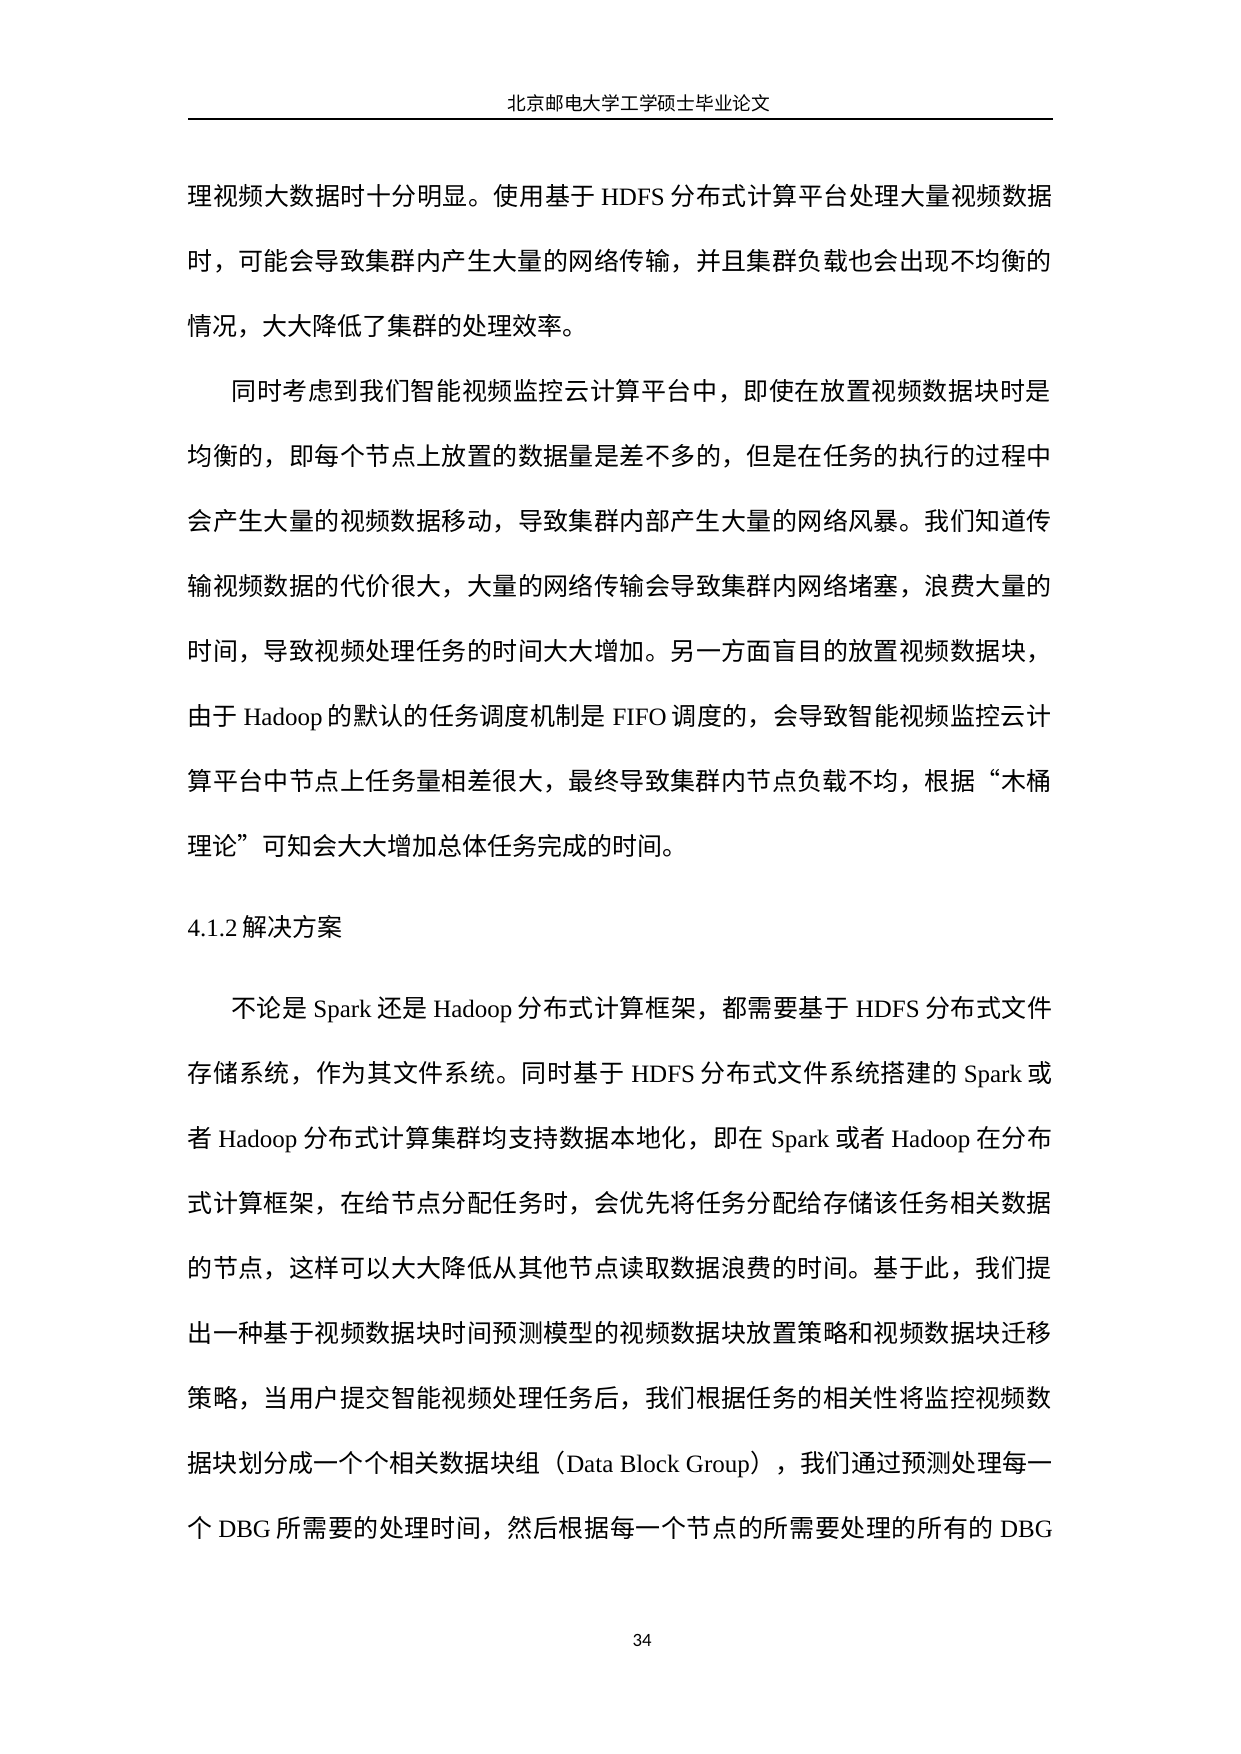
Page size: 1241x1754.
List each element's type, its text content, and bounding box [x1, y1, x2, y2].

text 4.1.2解决方案 [187, 893, 1053, 958]
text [187, 162, 1053, 357]
text 同时考虑到我们智能视频监控云计算平台中，即使在放置视频数据块时是均衡的，即每个节点上放置的数据量是差不多的，但是在任务的执行的过程中会产生大量的视频数据移动，导致集群内部产生大量的网络风暴。我们知道传输视频数据的代价很大，大量的网络传输会导致集群内网络堵塞，浪费大量的时间，导致视频处理任务的时间大大增加。另一方面盲目的放置视频数据块，由于Hadoop的默认的任务调度机制是FIFO调度的，会导致智能视频监控云计算平台中节点上任务量相差很大，最终导致集群内节点负载不均，根据“木桶理论”可知会大大增加总体任务完成的时间。 [187, 357, 1053, 877]
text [187, 974, 1053, 1559]
